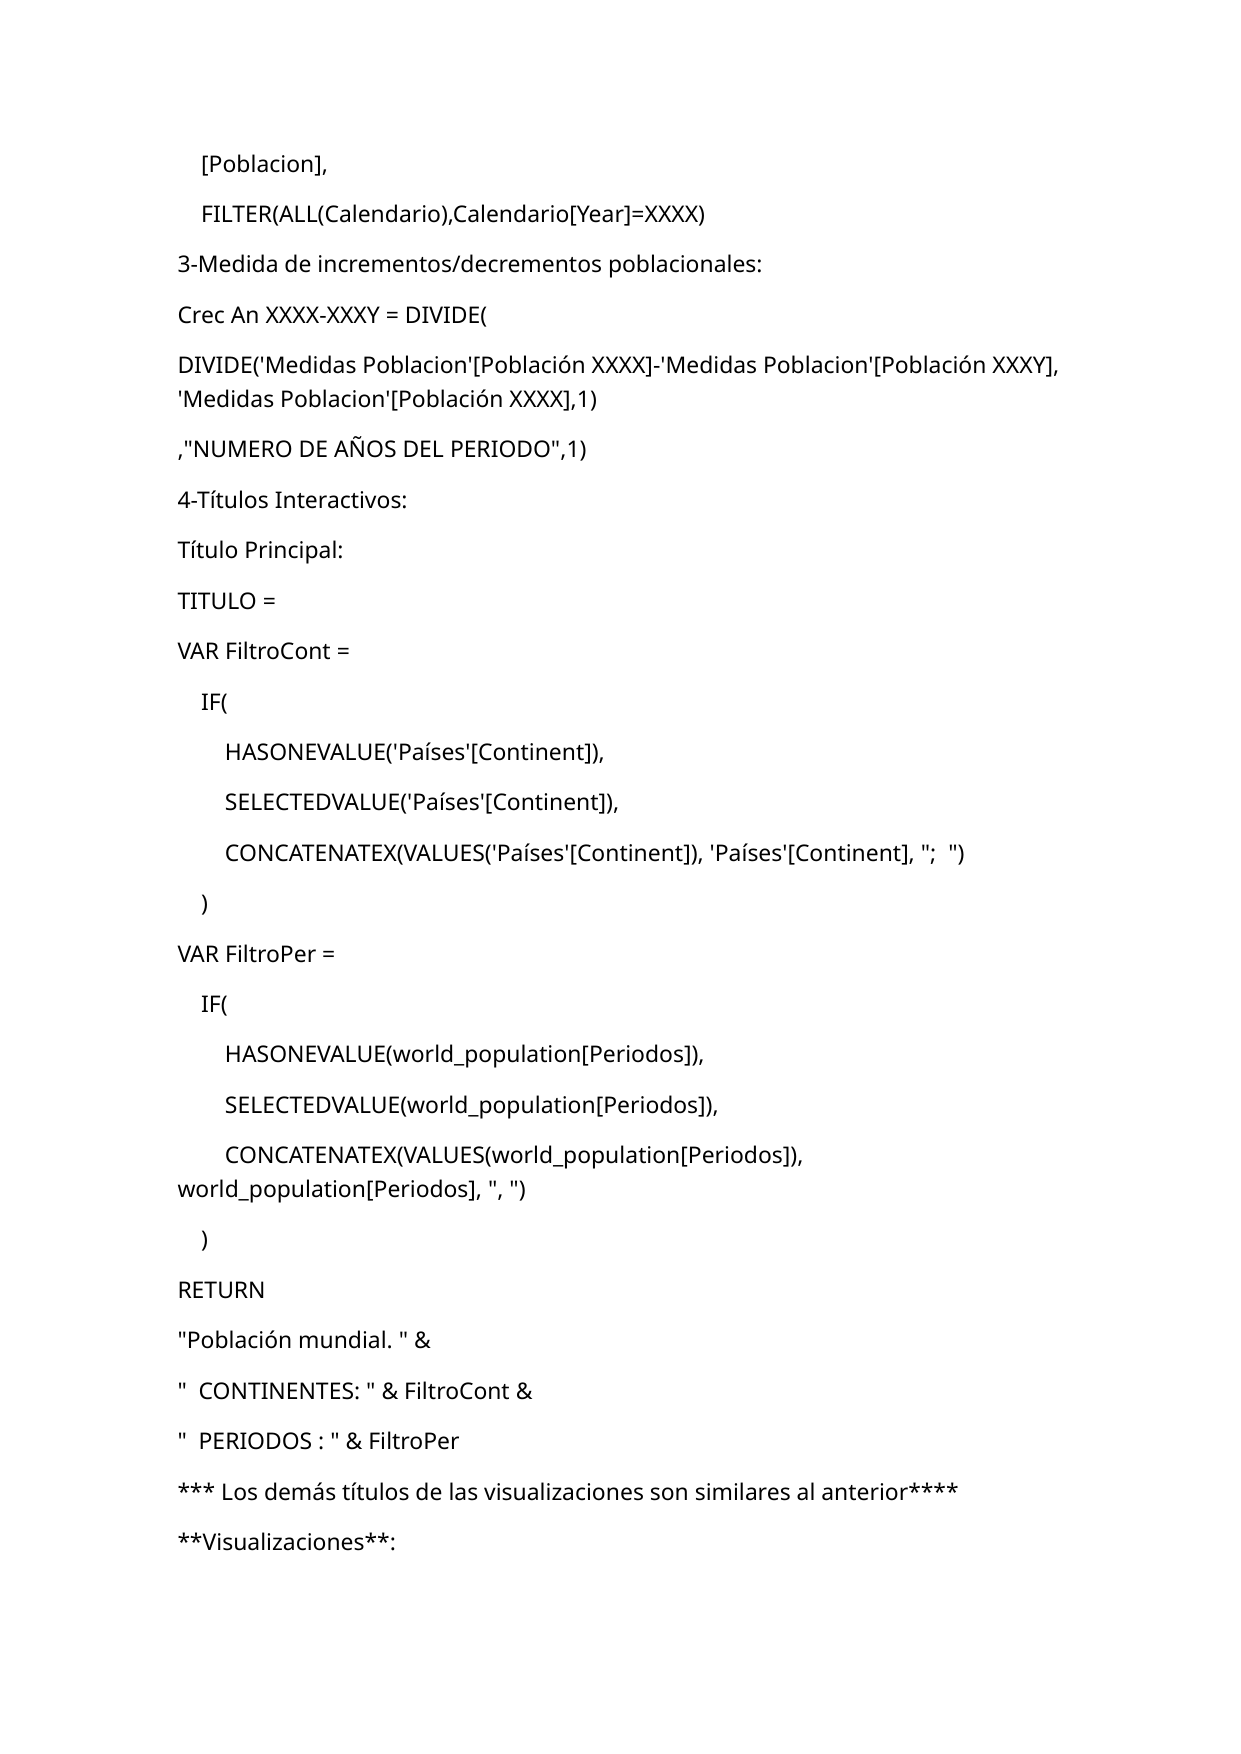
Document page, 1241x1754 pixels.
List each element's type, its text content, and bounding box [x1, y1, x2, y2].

text VAR FiltroPer = [177, 938, 1063, 969]
text Título Principal: [177, 534, 1063, 566]
text TITULO = [177, 585, 1063, 616]
text HASONEVALUE('Países'[Continent]), [177, 736, 1063, 767]
text [Poblacion], [177, 148, 1063, 179]
text Crec An XXXX-XXXY = DIVIDE( [177, 299, 1063, 330]
text "Población mundial. " & [177, 1324, 1063, 1356]
text ) [177, 1223, 1063, 1255]
text 3-Medida de incrementos/decrementos poblacionales: [177, 248, 1063, 280]
text VAR FiltroCont = [177, 635, 1063, 666]
text FILTER(ALL(Calendario),Calendario[Year]=XXXX) [177, 198, 1063, 229]
text DIVIDE('Medidas Poblacion'[Población XXXX]-'Medidas Poblacion'[Población XXXY], 'Medidas Poblacion'[Población XXXX],1) [177, 349, 1063, 414]
text SELECTEDVALUE(world_population[Periodos]), [177, 1089, 1063, 1120]
text **Visualizaciones**: [177, 1526, 1063, 1557]
text ,"NUMERO DE AÑOS DEL PERIODO",1) [177, 433, 1063, 465]
text 4-Títulos Interactivos: [177, 484, 1063, 515]
text ) [177, 887, 1063, 918]
text *** Los demás títulos de las visualizaciones son similares al anterior**** [177, 1476, 1063, 1507]
text HASONEVALUE(world_population[Periodos]), [177, 1038, 1063, 1070]
text CONCATENATEX(VALUES('Países'[Continent]), 'Países'[Continent], "; ") [177, 837, 1063, 868]
text " CONTINENTES: " & FiltroCont & [177, 1375, 1063, 1406]
text " PERIODOS : " & FiltroPer [177, 1425, 1063, 1456]
text CONCATENATEX(VALUES(world_population[Periodos]), world_population[Periodos], ", ") [177, 1139, 1063, 1204]
text RETURN [177, 1274, 1063, 1305]
text SELECTEDVALUE('Países'[Continent]), [177, 786, 1063, 818]
text IF( [177, 686, 1063, 717]
text IF( [177, 988, 1063, 1019]
